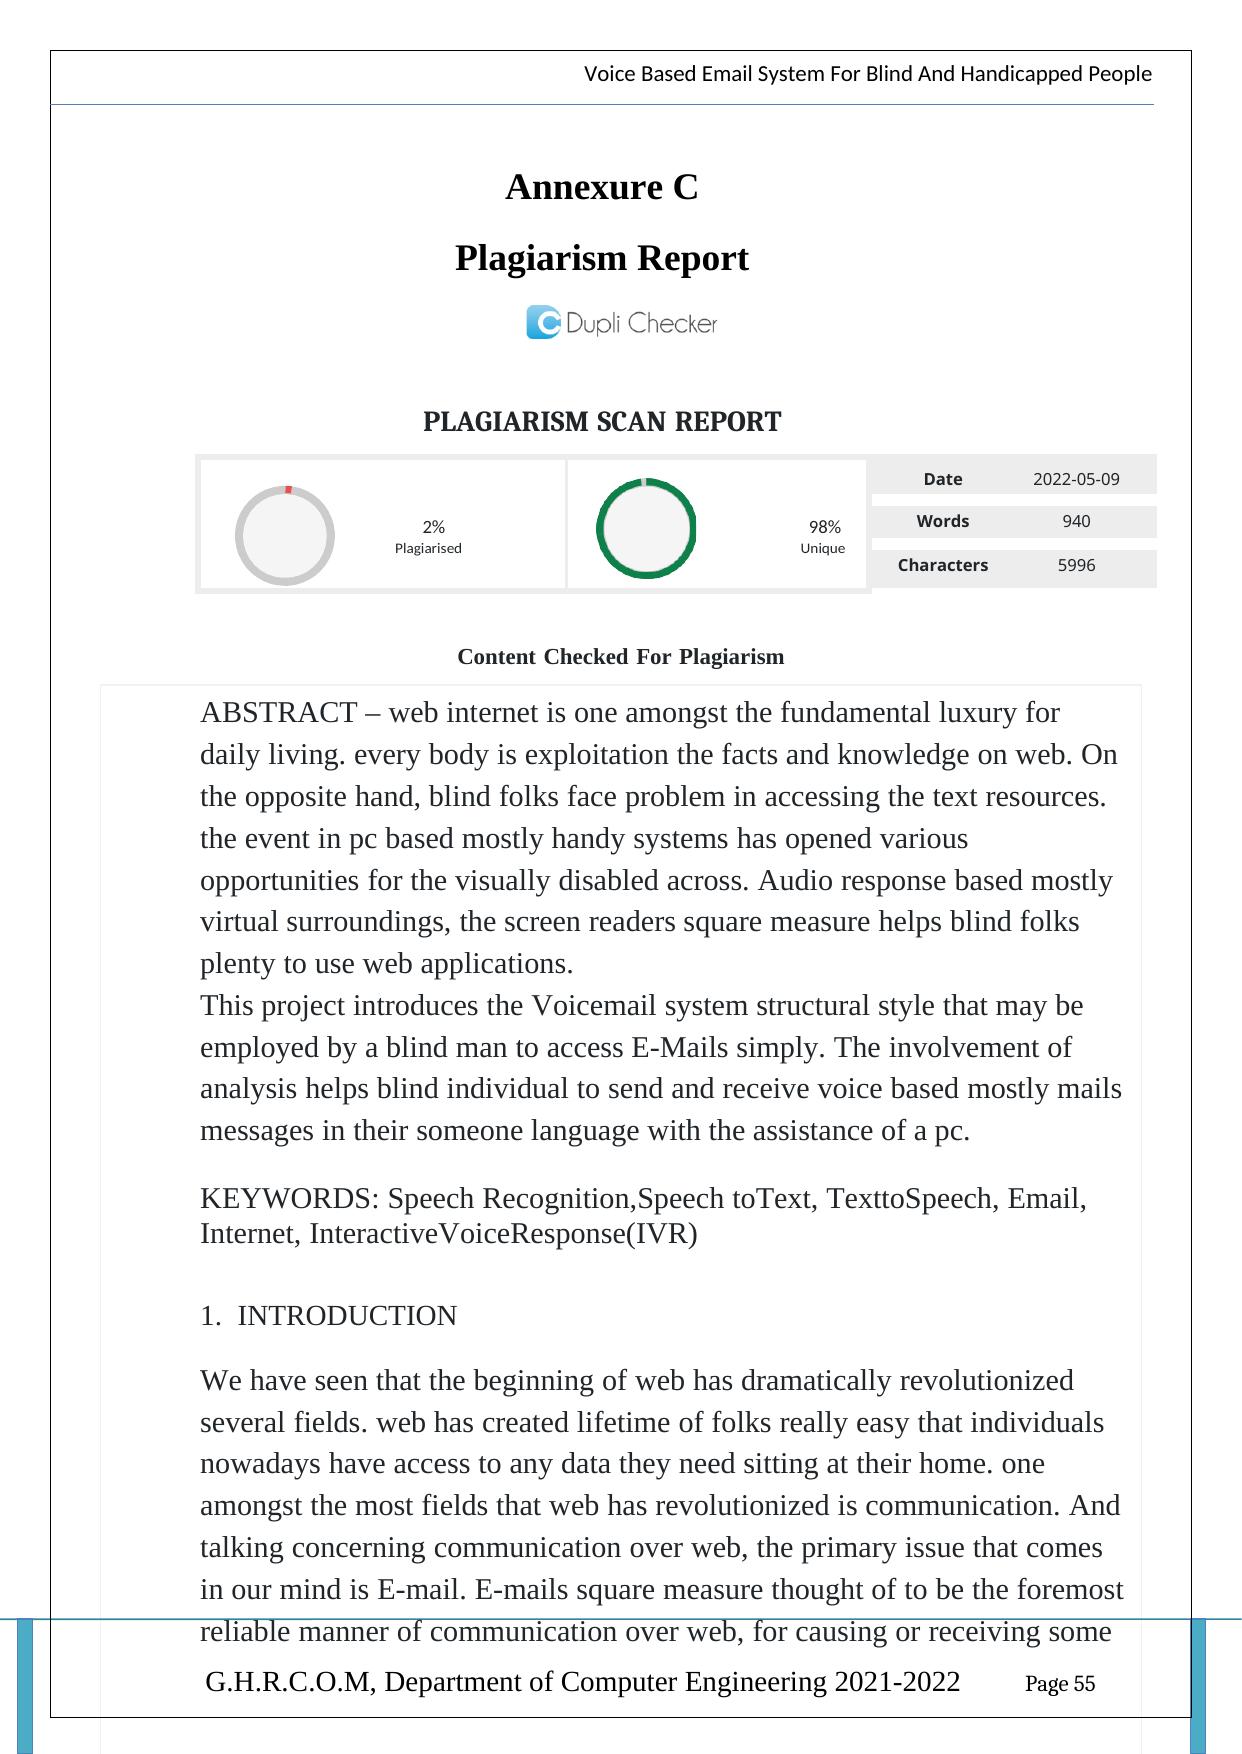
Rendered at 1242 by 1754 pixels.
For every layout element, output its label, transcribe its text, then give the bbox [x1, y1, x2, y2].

table_cell 940 [994, 506, 1157, 538]
table_cell Words [872, 506, 994, 538]
table_header 2% Plagiarised [201, 460, 565, 588]
table_header Date [872, 454, 994, 494]
text Annexure C [51, 164, 1154, 208]
list INTRODUCTION [200, 1298, 1154, 1332]
table_cell 5996 [994, 550, 1157, 588]
table_header 2022-05-09 [994, 454, 1157, 494]
text KEYWORDS: Speech Recognition,Speech toText, TexttoSpeech, Email, Internet, InteractiveVoiceResponse(IVR) [200, 1180, 1154, 1250]
picture [526, 305, 718, 339]
table_cell Characters [872, 550, 994, 588]
text ABSTRACT – web internet is one amongst the fundamental luxury for daily living. every body is exploitation the facts and knowledge on web. On the opposite hand, blind folks face problem in accessing the text resources. the event in pc based mostly handy systems has opened various opportunities for the visually disabled across. Audio response based mostly virtual surroundings, the screen readers square measure helps blind folks plenty to use web applications. [200, 694, 1123, 980]
text Plagiarism Report [51, 235, 1154, 278]
text This project introduces the Voicemail system structural style that may be employed by a blind man to access E-Mails simply. The involvement of analysis helps blind individual to send and receive voice based mostly mails messages in their someone language with the assistance of a pc. [200, 987, 1123, 1147]
subtitle PLAGIARISM SCAN REPORT [51, 405, 1154, 438]
table_header 98% Unique [568, 460, 866, 588]
text Content Checked For Plagiarism [452, 643, 789, 669]
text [200, 1362, 1125, 1648]
